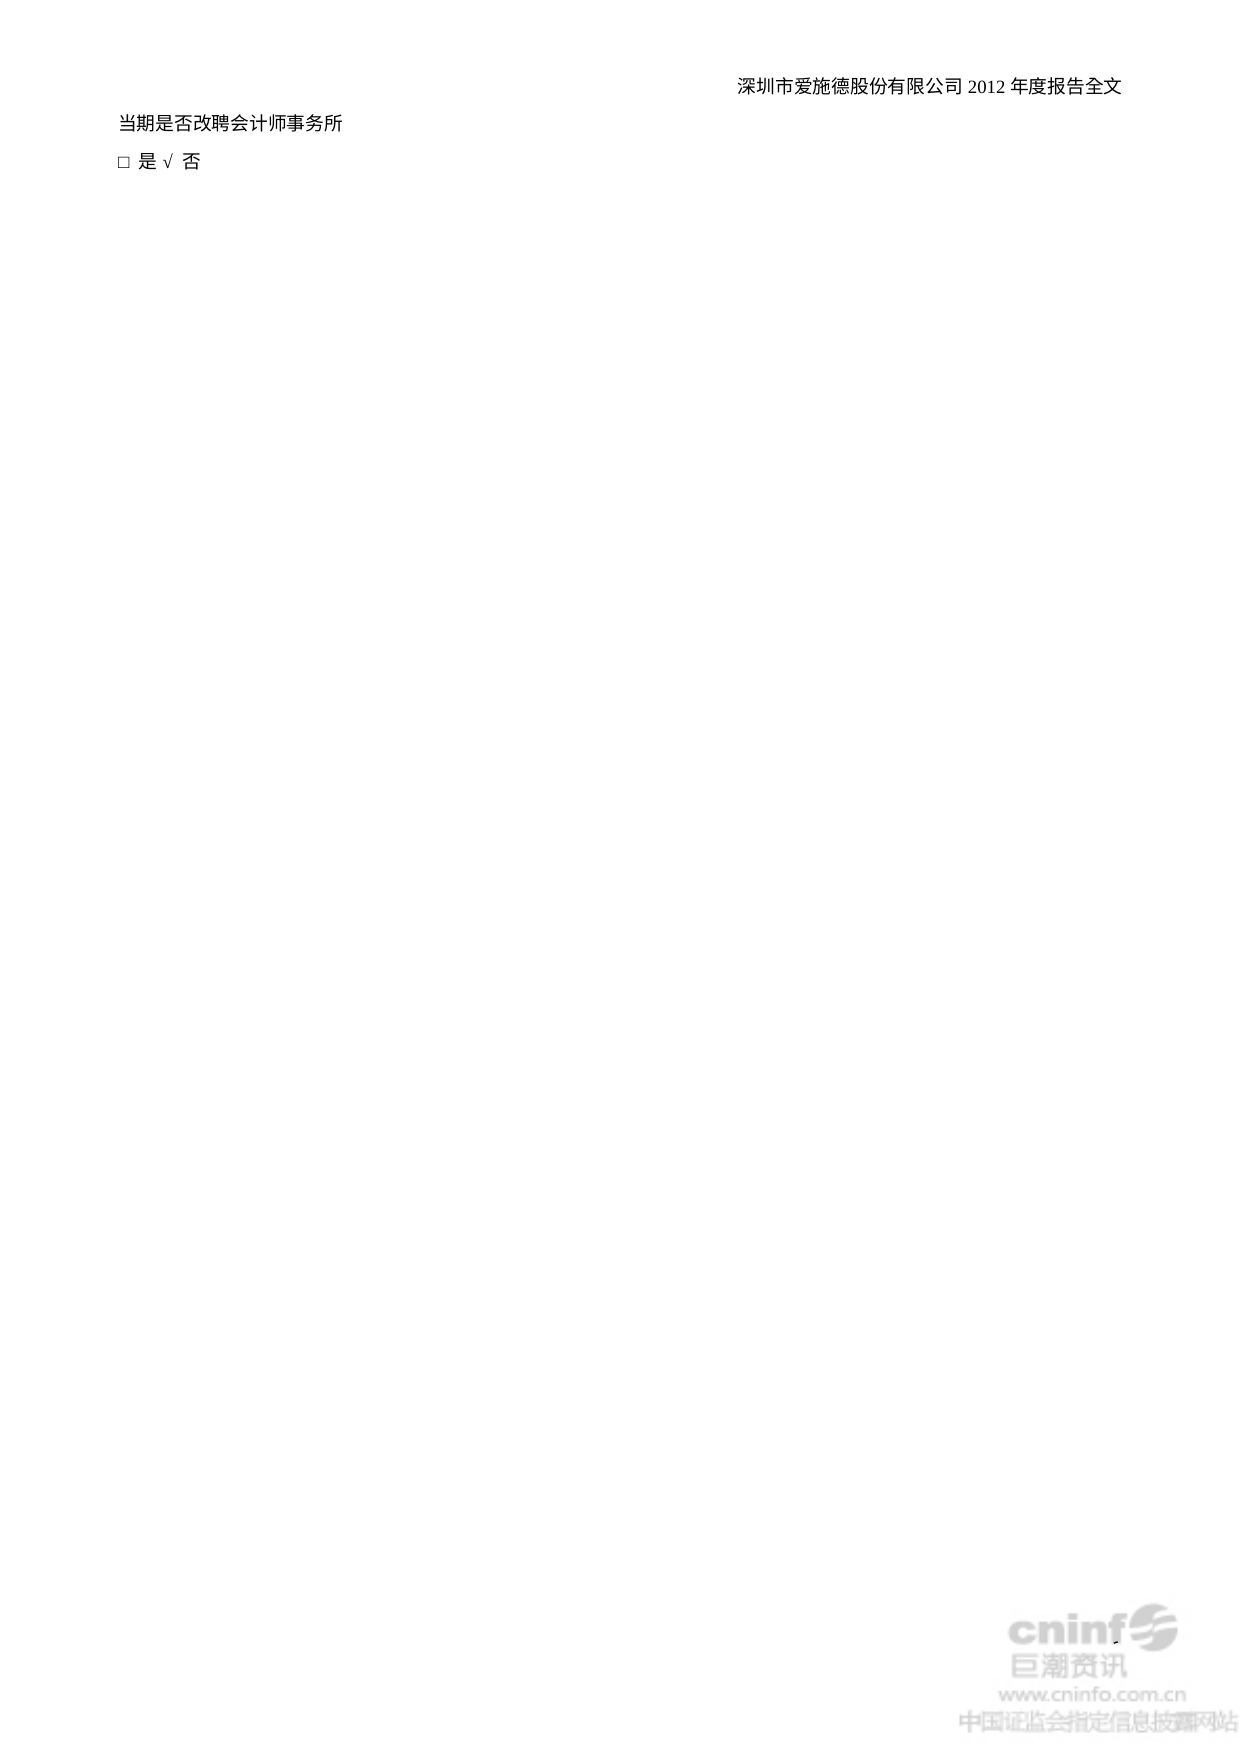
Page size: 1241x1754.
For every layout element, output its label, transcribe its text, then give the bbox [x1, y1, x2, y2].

picture [958, 1593, 1241, 1754]
text 当期是否改聘会计师事务所 [118, 110, 1240, 136]
text □ 是 √ 否 [118, 148, 1240, 174]
